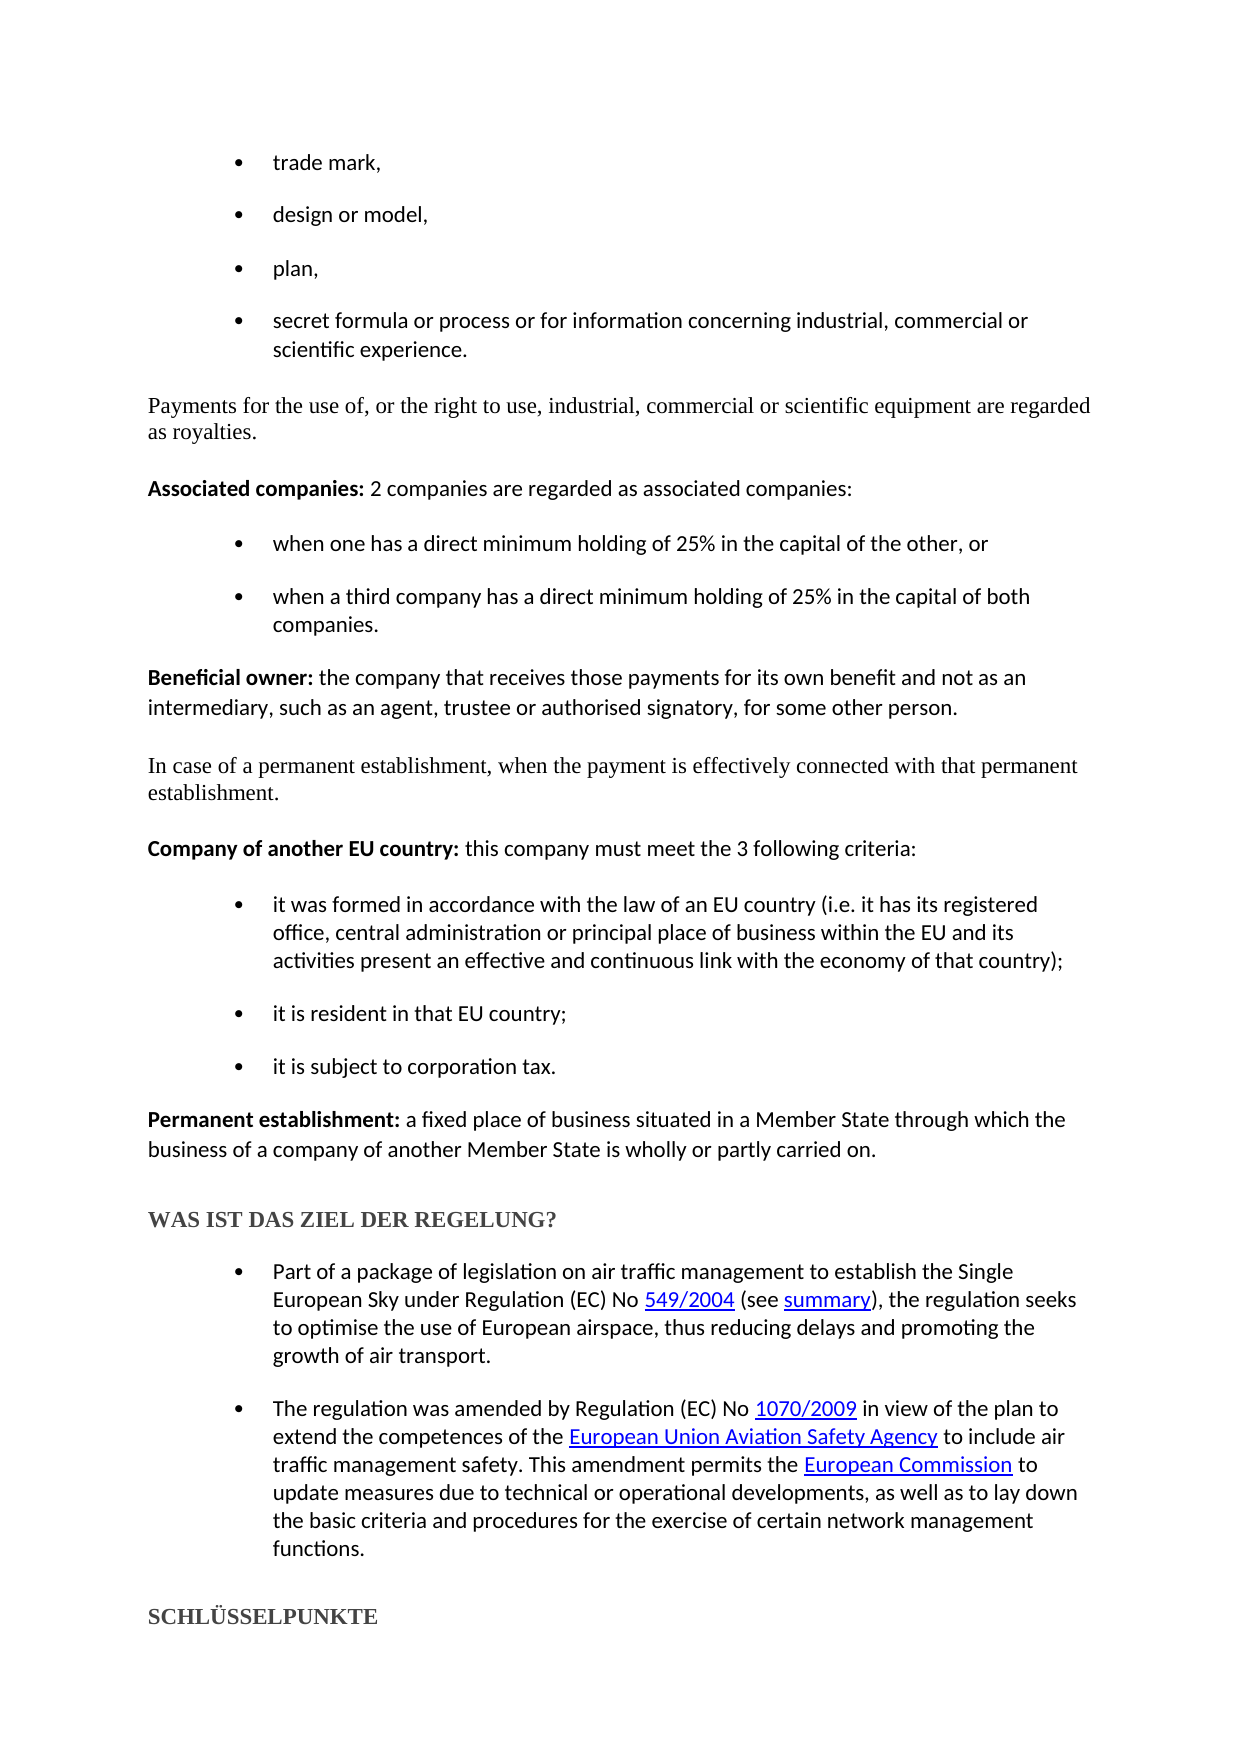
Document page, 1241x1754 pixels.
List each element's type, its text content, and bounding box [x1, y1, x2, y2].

list it is subject to corporation tax. [235, 1052, 1093, 1080]
list The regulation was amended by Regulation (EC) No 1070/2009 in view of the plan to extend the competences of the European Union Aviation Safety Agency to include air traffic management safety. This amendment permits the European Commission to update measures due to technical or operational developments, as well as to lay down the basic criteria and procedures for the exercise of certain network management functions. [235, 1394, 1093, 1562]
list Part of a package of legislation on air traffic management to establish the Single European Sky under Regulation (EC) No 549/2004 (see summary), the regulation seeks to optimise the use of European airspace, thus reducing delays and promoting the growth of air transport. [235, 1257, 1093, 1369]
list secret formula or process or for information concerning industrial, commercial or scientific experience. [235, 307, 1093, 363]
text WAS IST DAS ZIEL DER REGELUNG? [148, 1206, 1093, 1232]
list when one has a direct minimum holding of 25% in the capital of the other, or [235, 529, 1093, 557]
list plan, [235, 254, 1093, 282]
text Beneficial owner: the company that receives those payments for its own benefit and not as an intermediary, such as an agent, trustee or authorised signatory, for some other person. [148, 663, 1093, 721]
text Company of another EU country: this company must meet the 3 following criteria: [148, 834, 1093, 862]
text Payments for the use of, or the right to use, industrial, commercial or scientific equipment are regarded as royalties. [148, 392, 1093, 444]
text Associated companies: 2 companies are regarded as associated companies: [148, 474, 1093, 502]
text SCHLÜSSELPUNKTE [148, 1603, 1093, 1629]
list it was formed in accordance with the law of an EU country (i.e. it has its registered office, central administration or principal place of business within the EU and its activities present an effective and continuous link with the economy of that country); [235, 890, 1093, 974]
text In case of a permanent establishment, when the payment is effectively connected with that permanent establishment. [148, 753, 1093, 805]
text Permanent establishment: a fixed place of business situated in a Member State through which the business of a company of another Member State is wholly or partly carried on. [148, 1105, 1093, 1163]
list it is resident in that EU country; [235, 999, 1093, 1027]
list trade mark, [235, 148, 1093, 176]
list design or model, [235, 201, 1093, 229]
list when a third company has a direct minimum holding of 25% in the capital of both companies. [235, 582, 1093, 638]
